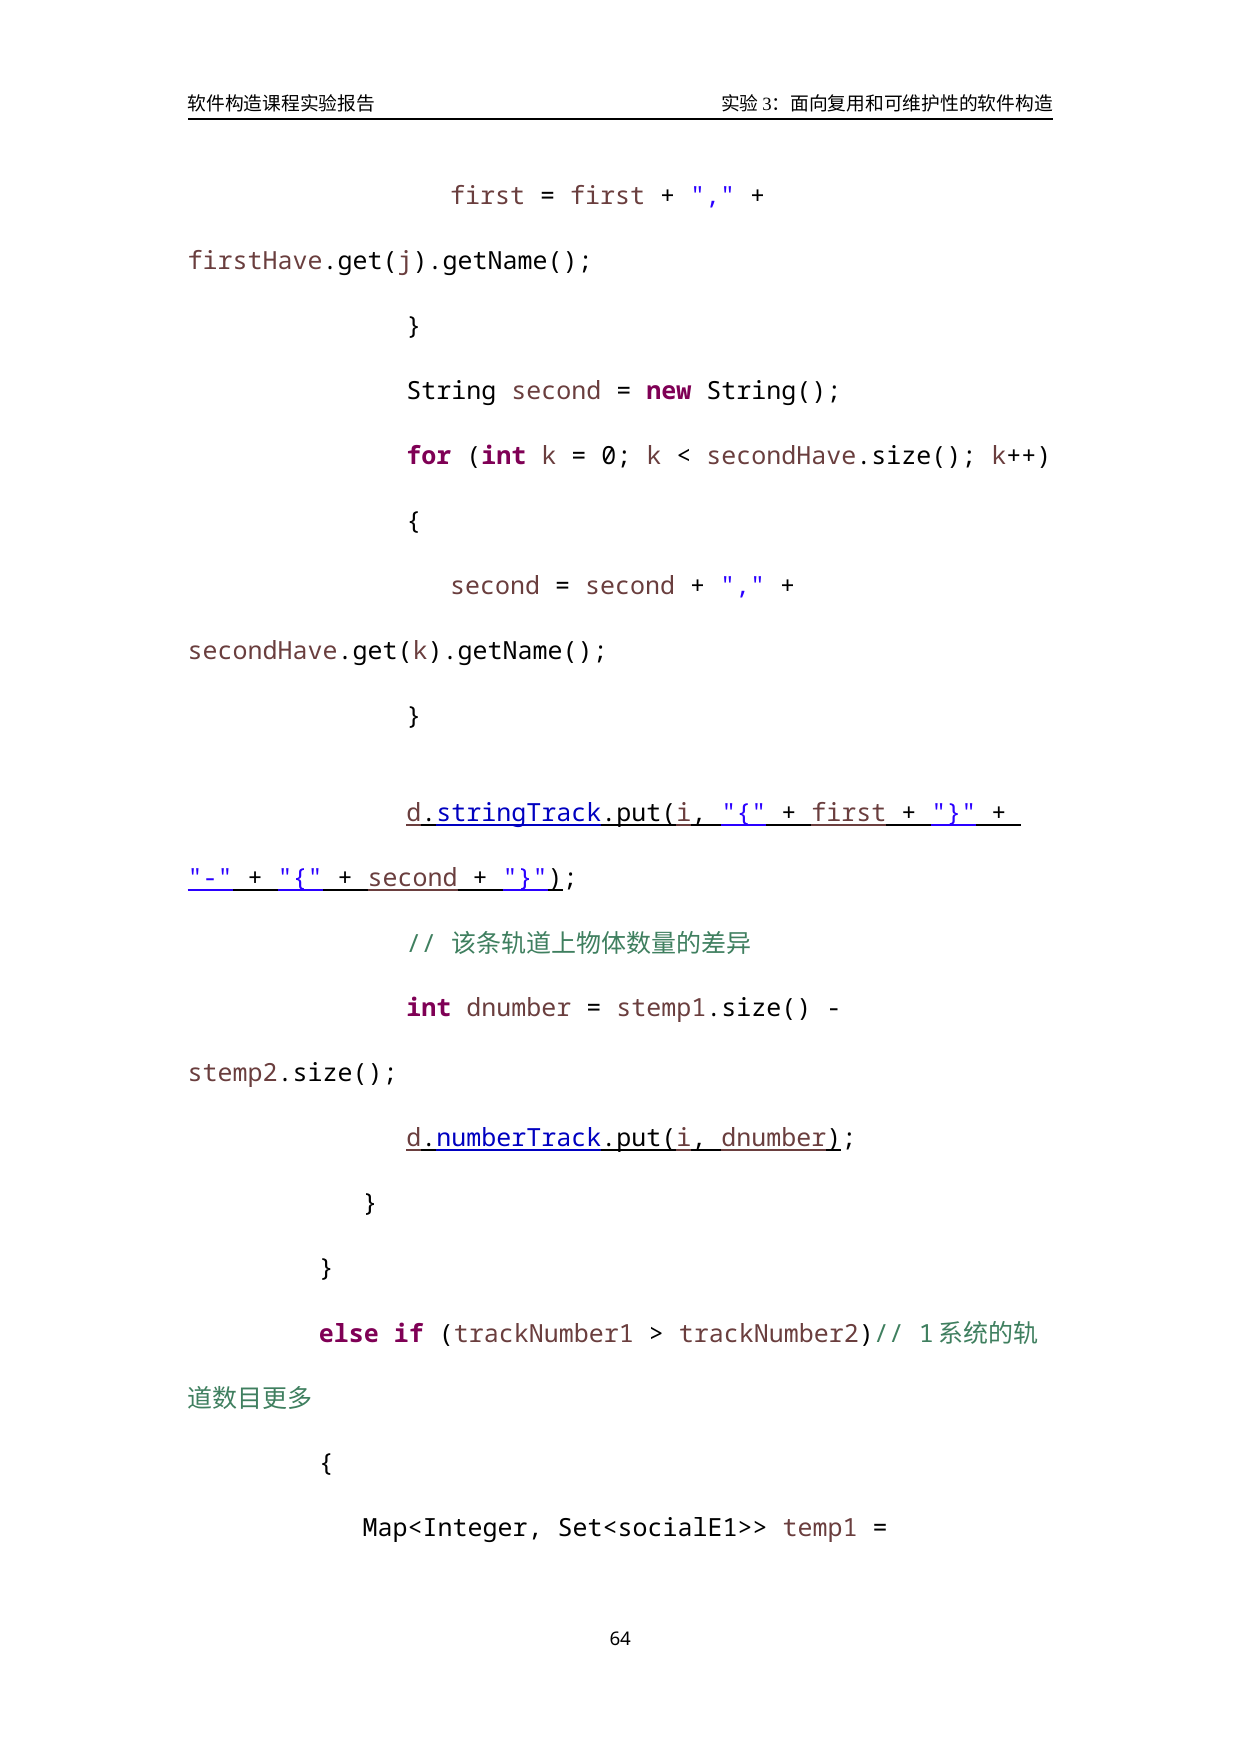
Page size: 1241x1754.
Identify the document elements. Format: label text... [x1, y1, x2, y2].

text else if (trackNumber1 > trackNumber2)// 1系统的轨道数目更多 [187, 1299, 1053, 1429]
text { [187, 487, 1053, 552]
text String second = new String(); [187, 357, 1053, 422]
text { [187, 1429, 1053, 1494]
text d.stringTrack.put(i, "{" + first + "}" + "-" + "{" + second + "}"); [187, 779, 1053, 909]
text first = first + "," + firstHave.get(j).getName(); [187, 162, 1053, 292]
text // 该条轨道上物体数量的差异 [187, 909, 1053, 974]
text } [187, 1234, 1053, 1299]
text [187, 1494, 1053, 1559]
text } [187, 682, 1053, 747]
text second = second + "," + secondHave.get(k).getName(); [187, 552, 1053, 682]
text int dnumber = stemp1.size() - stemp2.size(); [187, 974, 1053, 1104]
text d.numberTrack.put(i, dnumber); [187, 1104, 1053, 1169]
text for (int k = 0; k < secondHave.size(); k++) [187, 422, 1053, 487]
text } [187, 1169, 1053, 1234]
text } [187, 292, 1053, 357]
